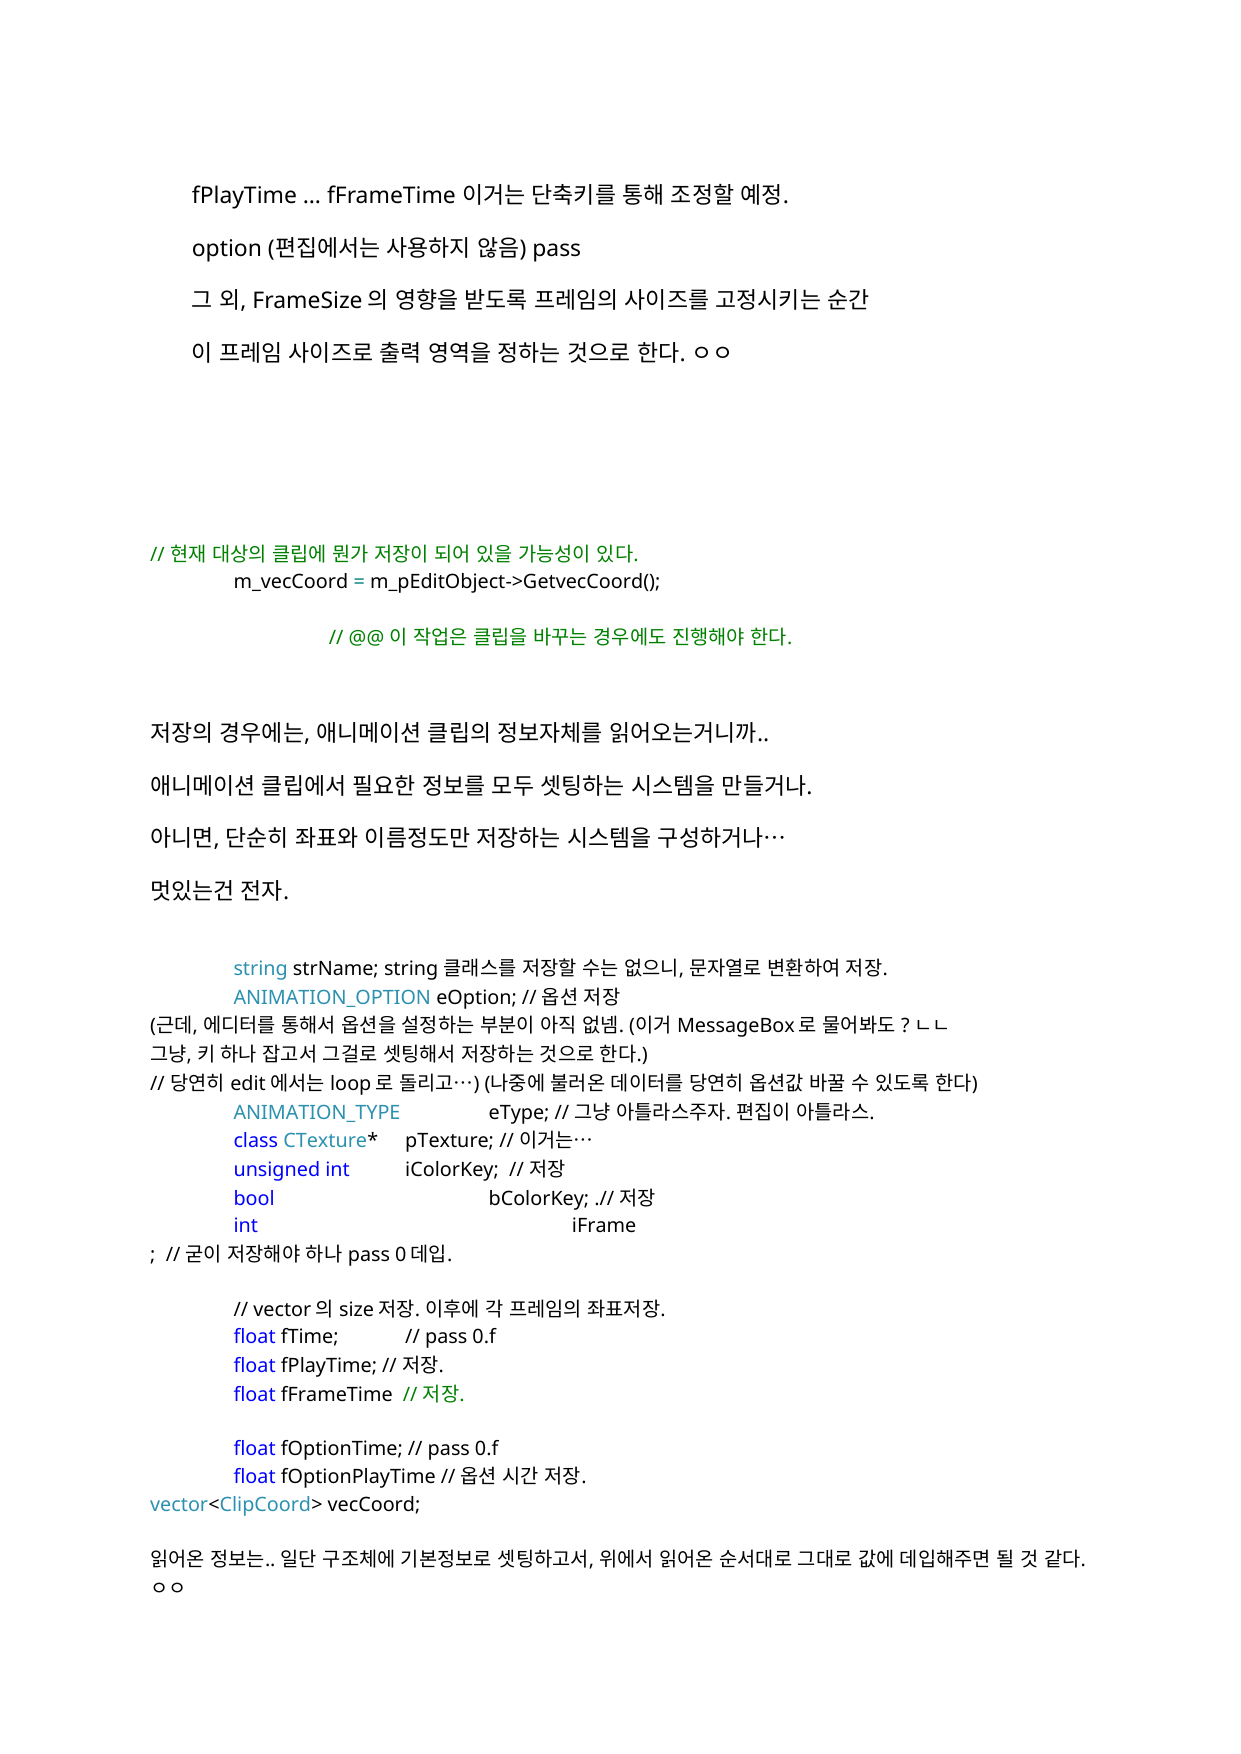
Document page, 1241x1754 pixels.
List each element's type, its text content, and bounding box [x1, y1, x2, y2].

text float fPlayTime; // 저장. [150, 1349, 1090, 1378]
text unsigned int iColorKey; // 저장 [150, 1154, 1090, 1182]
text ANIMATION_TYPE eType; // 그냥 아틀라스주자. 편집이 아틀라스. [150, 1096, 1090, 1125]
text // vector의 size저장. 이후에 각 프레임의 좌표저장. [150, 1294, 1090, 1323]
text float fFrameTime // 저장. [150, 1378, 1090, 1407]
text vector<ClipCoord> vecCoord; [150, 1490, 1090, 1517]
text option (편집에서는 사용하지 않음) pass [192, 230, 1090, 263]
text 아니면, 단순히 좌표와 이름정도만 저장하는 시스템을 구성하거나… [150, 820, 1090, 853]
text ANIMATION_OPTION eOption; // 옵션 저장 [150, 981, 1090, 1010]
text string strName; string 클래스를 저장할 수는 없으니, 문자열로 변환하여 저장. [150, 952, 1090, 981]
text int iFrame [150, 1211, 1090, 1238]
text 읽어온 정보는.. 일단 구조체에 기본정보로 셋팅하고서, 위에서 읽어온 순서대로 그대로 값에 데입해주면 될 것 같다. ㅇㅇ [150, 1544, 1090, 1601]
text bool bColorKey; .// 저장 [150, 1182, 1090, 1211]
text class CTexture* pTexture; // 이거는… [150, 1125, 1090, 1154]
text // 현재 대상의 클립에 뭔가 저장이 되어 있을 가능성이 있다. [150, 539, 1090, 568]
text float fOptionTime; // pass 0.f [150, 1434, 1090, 1461]
text ; // 굳이 저장해야 하나 pass 0데입. [150, 1238, 1090, 1267]
text 그 외, FrameSize의 영향을 받도록 프레임의 사이즈를 고정시키는 순간 [192, 282, 1090, 316]
text float fOptionPlayTime // 옵션 시간 저장. [150, 1461, 1090, 1490]
text m_vecCoord = m_pEditObject->GetvecCoord(); [150, 568, 1090, 594]
text // @@ 이 작업은 클립을 바꾸는 경우에도 진행해야 한다. [192, 622, 1090, 650]
text (근데, 에디터를 통해서 옵션을 설정하는 부분이 아직 없넴. (이거 MessageBox로 물어봐도 ? ㄴㄴ [150, 1010, 1090, 1039]
text 애니메이션 클립에서 필요한 정보를 모두 셋팅하는 시스템을 만들거나. [150, 768, 1090, 801]
text 그냥, 키 하나 잡고서 그걸로 셋팅해서 저장하는 것으로 한다.) [150, 1039, 1090, 1067]
text // 당연히 edit에서는 loop로 돌리고…) (나중에 불러온 데이터를 당연히 옵션값 바꿀 수 있도록 한다) [150, 1067, 1090, 1096]
text 이 프레임 사이즈로 출력 영역을 정하는 것으로 한다. ㅇㅇ [192, 335, 1090, 368]
text 저장의 경우에는, 애니메이션 클립의 정보자체를 읽어오는거니까.. [150, 715, 1090, 748]
text float fTime; // pass 0.f [150, 1323, 1090, 1349]
text 멋있는건 전자. [150, 873, 1090, 906]
text fPlayTime … fFrameTime 이거는 단축키를 통해 조정할 예정. [192, 177, 1090, 211]
